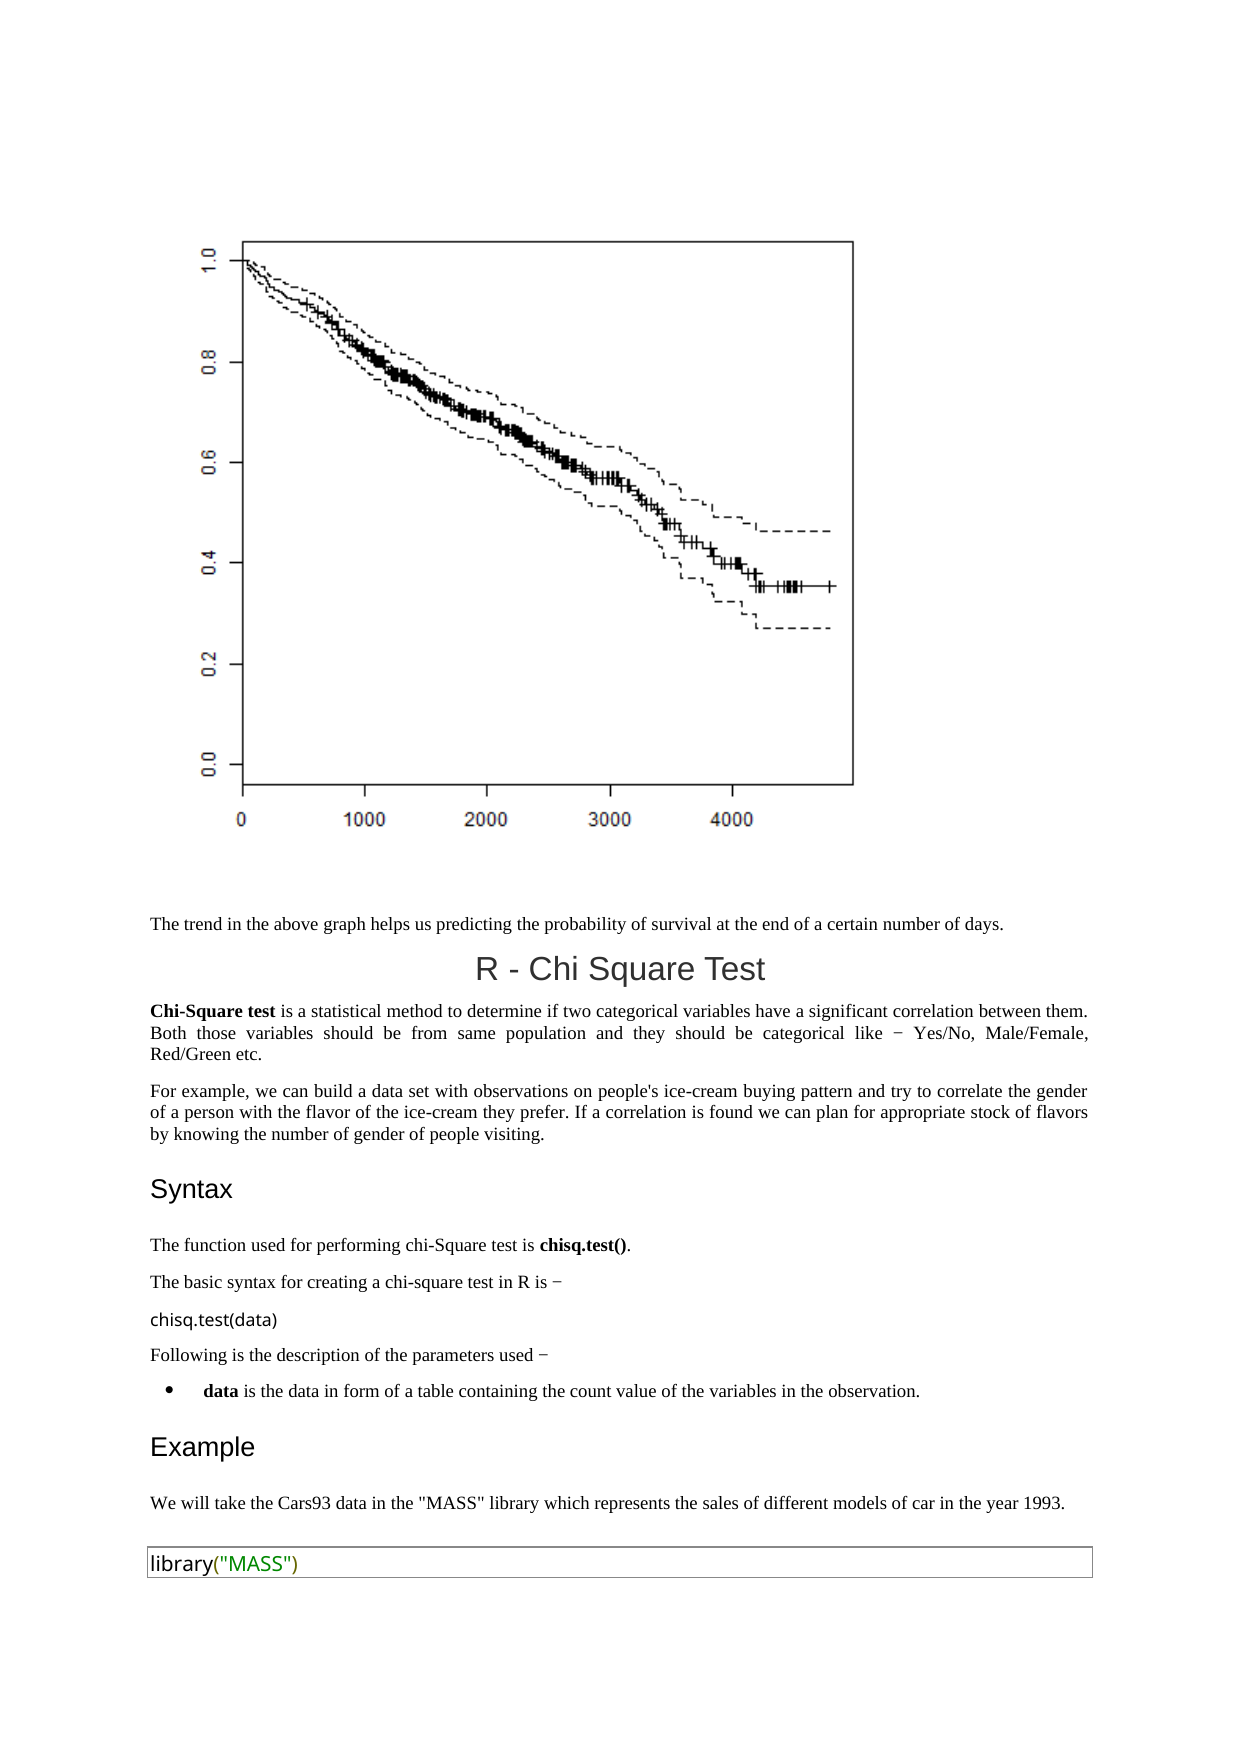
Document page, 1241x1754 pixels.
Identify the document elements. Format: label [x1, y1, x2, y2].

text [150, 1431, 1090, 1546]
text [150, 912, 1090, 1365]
picture [150, 150, 901, 900]
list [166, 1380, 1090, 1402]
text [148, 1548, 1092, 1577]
